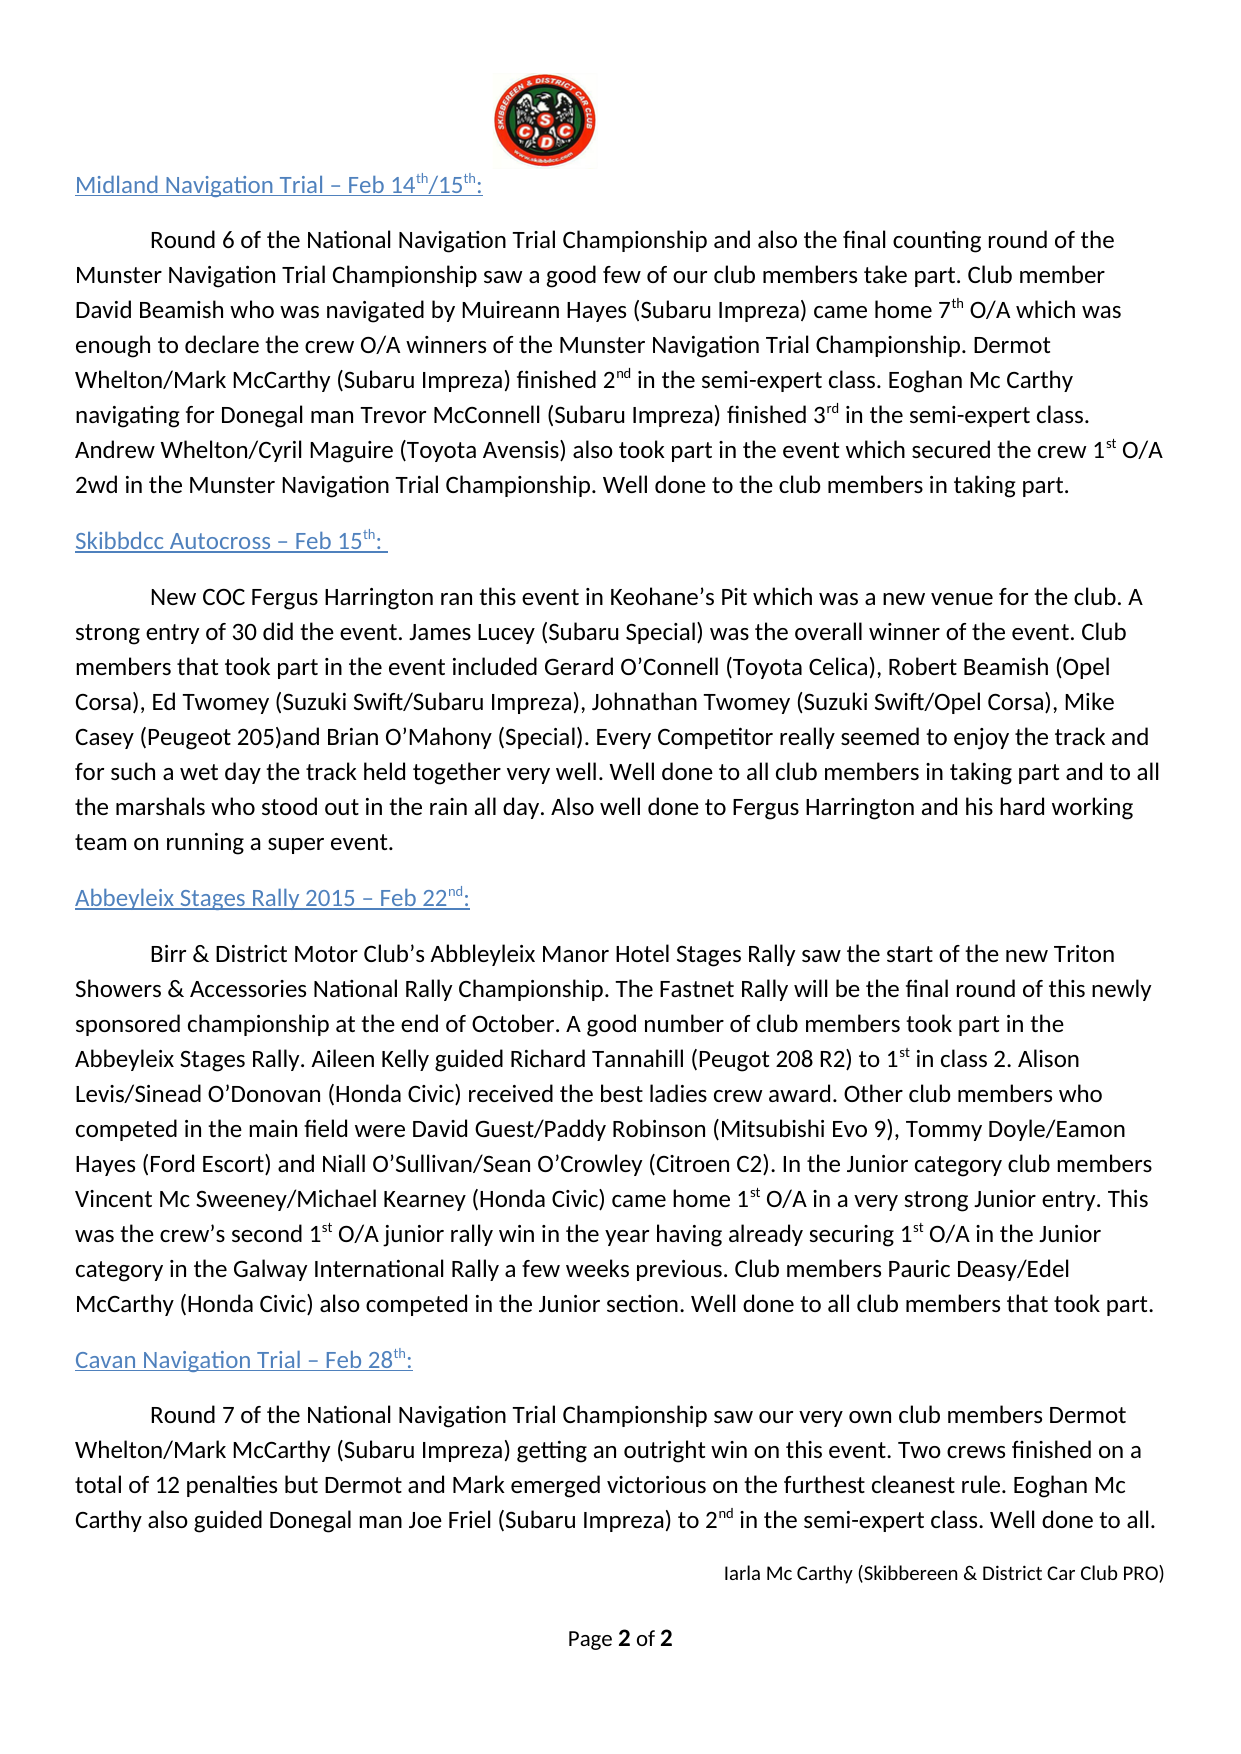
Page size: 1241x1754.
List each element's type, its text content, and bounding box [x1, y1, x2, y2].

text Birr & District Motor Club’s Abbleyleix Manor Hotel Stages Rally saw the start of the new Triton Showers & Accessories National Rally Championship. The Fastnet Rally will be the final round of this newly sponsored championship at the end of October. A good number of club members took part in the Abbeyleix Stages Rally. Aileen Kelly guided Richard Tannahill (Peugot 208 R2) to 1st in class 2. Alison Levis/Sinead O’Donovan (Honda Civic) received the best ladies crew award. Other club members who competed in the main field were David Guest/Paddy Robinson (Mitsubishi Evo 9), Tommy Doyle/Eamon Hayes (Ford Escort) and Niall O’Sullivan/Sean O’Crowley (Citroen C2). In the Junior category club members Vincent Mc Sweeney/Michael Kearney (Honda Civic) came home 1st O/A in a very strong Junior entry. This was the crew’s second 1st O/A junior rally win in the year having already securing 1st O/A in the Junior category in the Galway International Rally a few weeks previous. Club members Pauric Deasy/Edel McCarthy (Honda Civic) also competed in the Junior section. Well done to all club members that took part. [75, 938, 1165, 1318]
picture [492, 73, 598, 169]
text Skibbdcc Autocross – Feb 15th: [75, 525, 1165, 556]
text Round 6 of the National Navigation Trial Championship and also the final counting round of the Munster Navigation Trial Championship saw a good few of our club members take part. Club member David Beamish who was navigated by Muireann Hayes (Subaru Impreza) came home 7th O/A which was enough to declare the crew O/A winners of the Munster Navigation Trial Championship. Dermot Whelton/Mark McCarthy (Subaru Impreza) finished 2nd in the semi-expert class. Eoghan Mc Carthy navigating for Donegal man Trevor McConnell (Subaru Impreza) finished 3rd in the semi-expert class. Andrew Whelton/Cyril Maguire (Toyota Avensis) also took part in the event which secured the crew 1st O/A 2wd in the Munster Navigation Trial Championship. Well done to the club members in taking part. [75, 224, 1165, 500]
text Cavan Navigation Trial – Feb 28th: [75, 1344, 1165, 1374]
text Round 7 of the National Navigation Trial Championship saw our very own club members Dermot Whelton/Mark McCarthy (Subaru Impreza) getting an outright win on this event. Two crews finished on a total of 12 penalties but Dermot and Mark emerged victorious on the furthest cleanest rule. Eoghan Mc Carthy also guided Donegal man Joe Friel (Subaru Impreza) to 2nd in the semi-expert class. Well done to all. [75, 1399, 1165, 1535]
text Iarla Mc Carthy (Skibbereen & District Car Club PRO) [75, 1560, 1165, 1586]
text New COC Fergus Harrington ran this event in Keohane’s Pit which was a new venue for the club. A strong entry of 30 did the event. James Lucey (Subaru Special) was the overall winner of the event. Club members that took part in the event included Gerard O’Connell (Toyota Celica), Robert Beamish (Opel Corsa), Ed Twomey (Suzuki Swift/Subaru Impreza), Johnathan Twomey (Suzuki Swift/Opel Corsa), Mike Casey (Peugeot 205)and Brian O’Mahony (Special). Every Competitor really seemed to enjoy the track and for such a wet day the track held together very well. Well done to all club members in taking part and to all the marshals who stood out in the rain all day. Also well done to Fergus Harrington and his hard working team on running a super event. [75, 581, 1165, 857]
text Abbeyleix Stages Rally 2015 – Feb 22nd: [75, 882, 1165, 913]
text Midland Navigation Trial – Feb 14th/15th: [75, 169, 1165, 199]
